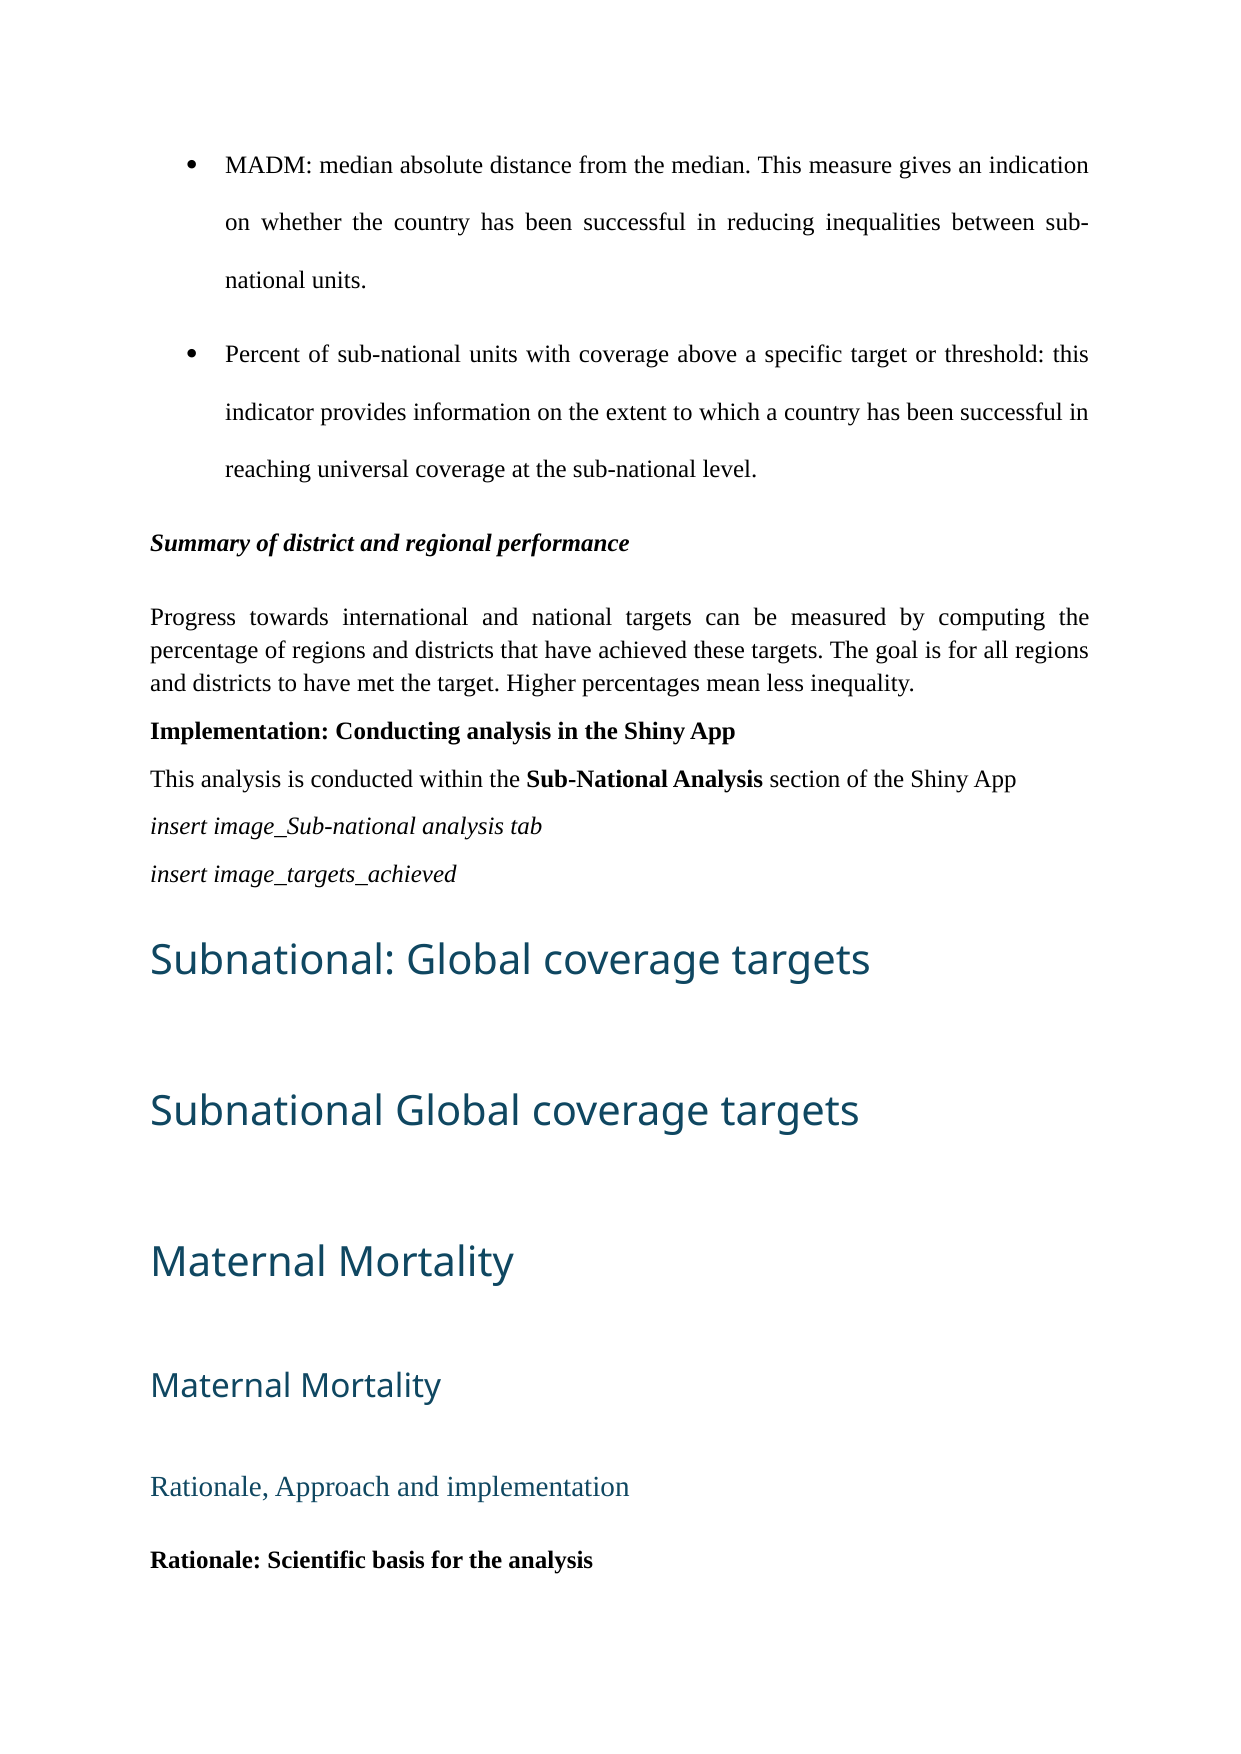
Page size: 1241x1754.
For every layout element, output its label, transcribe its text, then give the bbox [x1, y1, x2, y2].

subtitle Maternal Mortality [150, 1232, 1090, 1288]
text Implementation: Conducting analysis in the Shiny App [150, 716, 1090, 745]
text This analysis is conducted within the Sub-National Analysis section of the Shiny App [150, 764, 1090, 792]
subtitle Rationale, Approach and implementation [150, 1469, 1090, 1503]
text insert image_targets_achieved [150, 859, 1090, 888]
subtitle Subnational Global coverage targets [150, 1081, 1090, 1137]
text Progress towards international and national targets can be measured by computing the percentage of regions and districts that have achieved these targets. The goal is for all regions and districts to have met the target. Higher percentages mean less inequality. [150, 602, 1090, 697]
list MADM: median absolute distance from the median. This measure gives an indication on whether the country has been successful in reducing inequalities between sub-national units. [187, 150, 1090, 294]
subtitle Subnational: Global coverage targets [150, 929, 1090, 986]
subtitle Maternal Mortality [150, 1362, 1090, 1407]
text insert image_Sub-national analysis tab [150, 811, 1090, 840]
list Percent of sub-national units with coverage above a specific target or threshold: this indicator provides information on the extent to which a country has been successful in reaching universal coverage at the sub-national level. [187, 339, 1090, 483]
